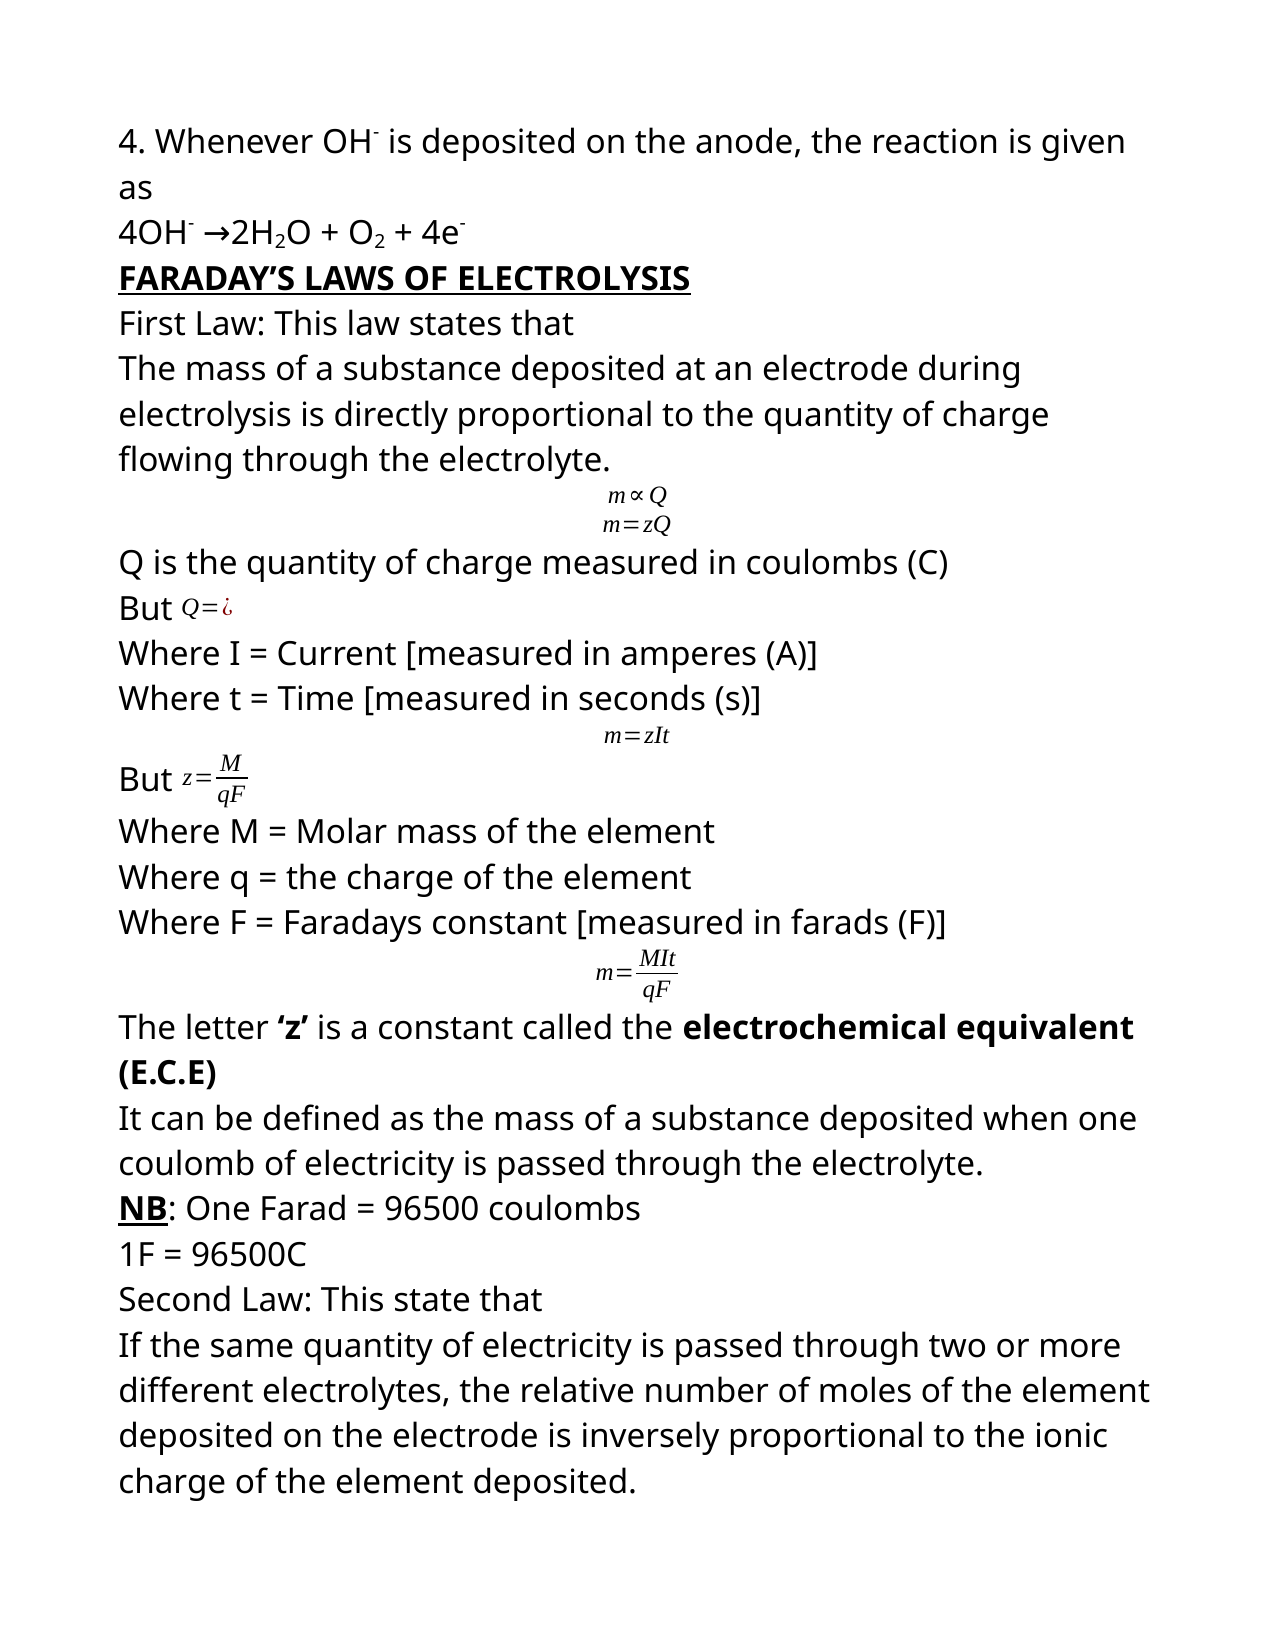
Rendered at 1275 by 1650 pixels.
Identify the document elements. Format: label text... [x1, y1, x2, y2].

text 4OH- →2H2O + O2 + 4e- [118, 209, 1157, 254]
text Where F = Faradays constant [measured in farads (F)] [118, 899, 1157, 944]
text Second Law: This state that [118, 1276, 1157, 1321]
text The mass of a substance deposited at an electrode during electrolysis is directly proportional to the quantity of charge flowing through the electrolyte. [118, 345, 1157, 481]
text Where M = Molar mass of the element [118, 808, 1157, 854]
text First Law: This law states that [118, 300, 1157, 345]
text Where q = the charge of the element [118, 854, 1157, 899]
text The letter ‘z’ is a constant called the electrochemical equivalent (E.C.E) [118, 1003, 1157, 1094]
text Where I = Current [measured in amperes (A)] [118, 630, 1157, 675]
text But [118, 584, 1157, 630]
text Where t = Time [measured in seconds (s)] [118, 675, 1157, 721]
text If the same quantity of electricity is passed through two or more different electrolytes, the relative number of moles of the element deposited on the electrode is inversely proportional to the ionic charge of the element deposited. [118, 1321, 1157, 1503]
text But [118, 749, 1157, 808]
text FARADAY’S LAWS OF ELECTROLYSIS [118, 254, 1157, 300]
text 1F = 96500C [118, 1231, 1157, 1276]
text Q is the quantity of charge measured in coulombs (C) [118, 539, 1157, 584]
text It can be defined as the mass of a substance deposited when one coulomb of electricity is passed through the electrolyte. [118, 1094, 1157, 1185]
text NB: One Farad = 96500 coulombs [118, 1185, 1157, 1231]
text 4. Whenever OH- is deposited on the anode, the reaction is given as [118, 118, 1157, 209]
